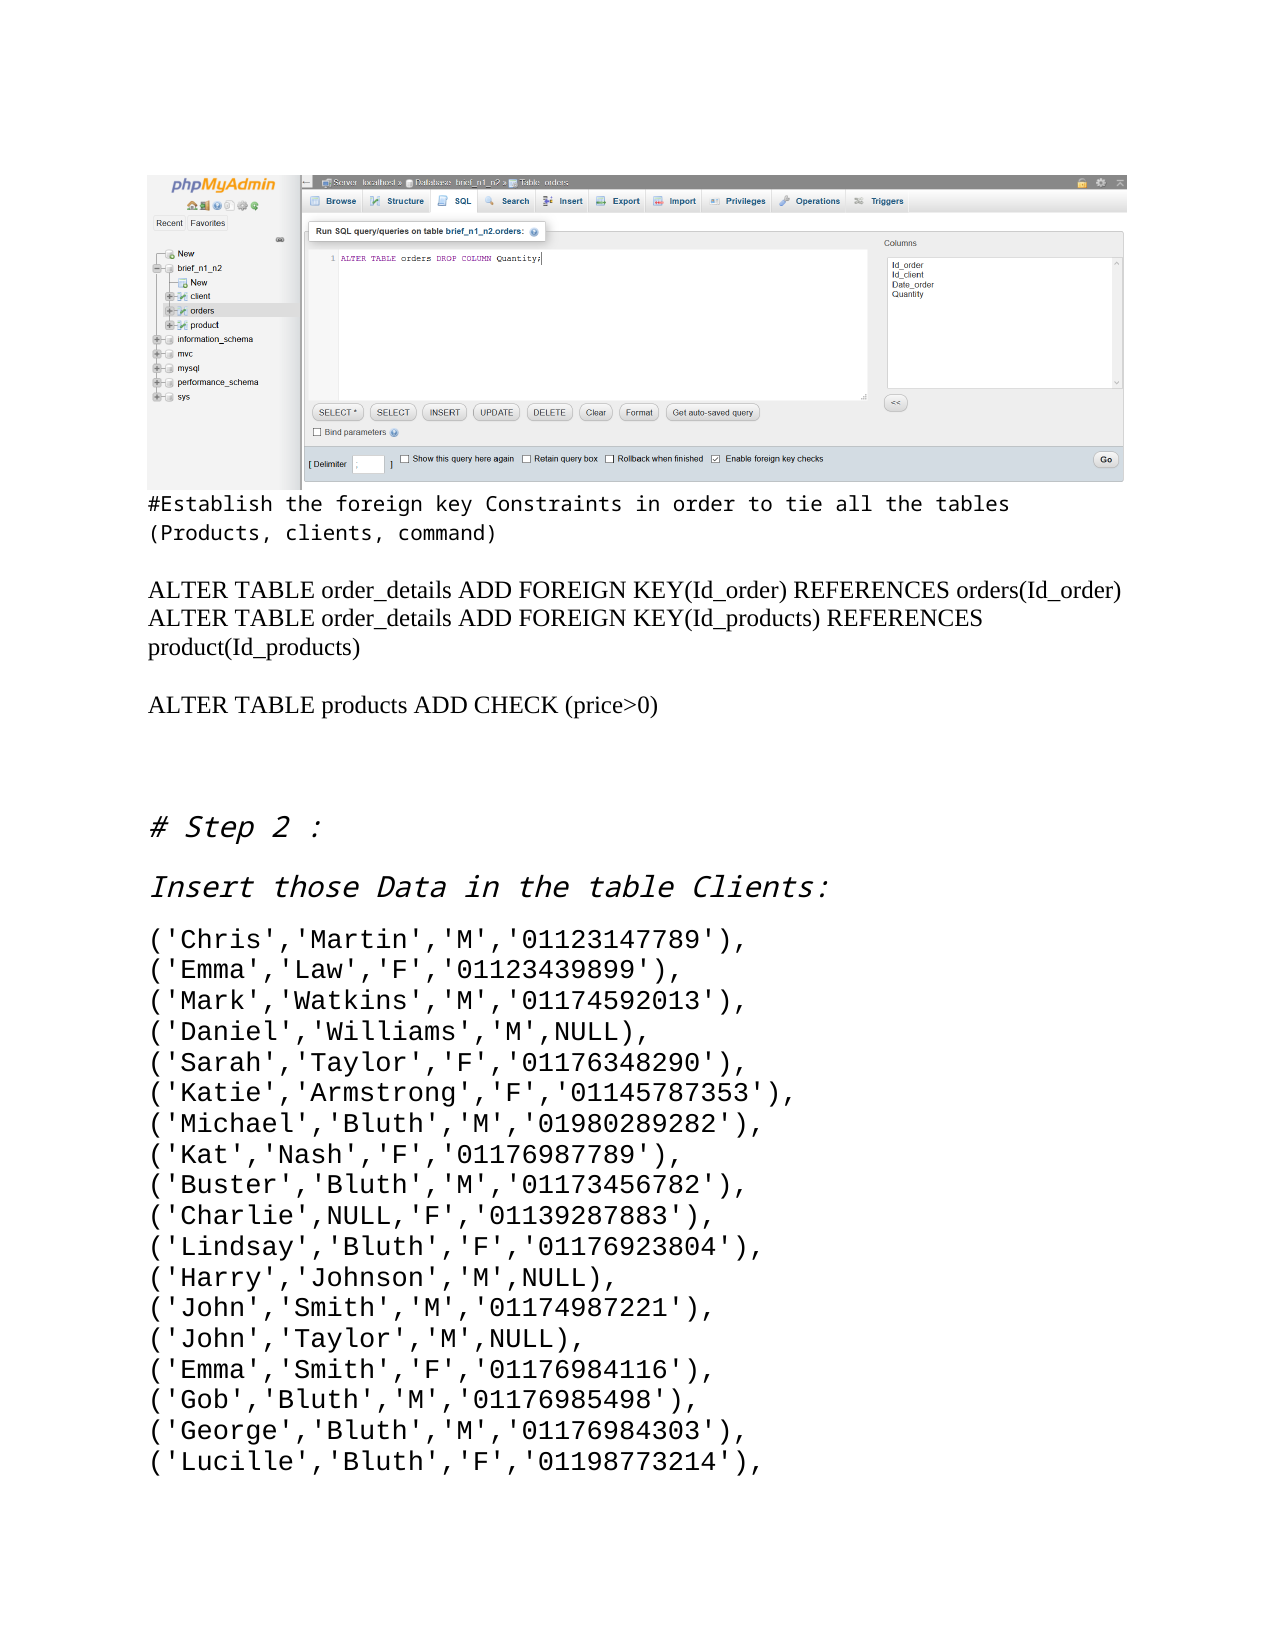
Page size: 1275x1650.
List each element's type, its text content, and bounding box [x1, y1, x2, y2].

text ALTER TABLE order_details ADD FOREIGN KEY(Id_order) REFERENCES orders(Id_order) [148, 575, 1127, 603]
text ('Lucille','Bluth','F','01198773214'), [148, 1448, 1127, 1478]
text ('Chris','Martin','M','01123147789'), [148, 925, 1127, 956]
text (Products, clients, command) [148, 518, 1127, 546]
text ('Katie','Armstrong','F','01145787353'), [148, 1079, 1127, 1110]
text ('Emma','Smith','F','01176984116'), [148, 1356, 1127, 1386]
text ('Lindsay','Bluth','F','01176923804'), [148, 1233, 1127, 1263]
text ('Charlie',NULL,'F','01139287883'), [148, 1202, 1127, 1233]
text ALTER TABLE order_details ADD FOREIGN KEY(Id_products) REFERENCES product(Id_products) [148, 603, 1127, 661]
text ('Kat','Nash','F','01176987789'), [148, 1141, 1127, 1171]
text ('Mark','Watkins','M','01174592013'), [148, 987, 1127, 1018]
text #Establish the foreign key Constraints in order to tie all the tables [148, 490, 1127, 518]
text # Step 2 : [148, 806, 1127, 846]
text Insert those Data in the table Clients: [148, 866, 1127, 906]
picture [147, 175, 1127, 490]
text ALTER TABLE products ADD CHECK (price>0) [148, 690, 1127, 718]
text ('George','Bluth','M','01176984303'), [148, 1417, 1127, 1448]
text ('John','Taylor','M',NULL), [148, 1325, 1127, 1356]
text ('Daniel','Williams','M',NULL), [148, 1018, 1127, 1048]
text ('John','Smith','M','01174987221'), [148, 1294, 1127, 1325]
text ('Harry','Johnson','M',NULL), [148, 1263, 1127, 1294]
text ('Buster','Bluth','M','01173456782'), [148, 1171, 1127, 1202]
text ('Emma','Law','F','01123439899'), [148, 956, 1127, 987]
text ('Michael','Bluth','M','01980289282'), [148, 1110, 1127, 1141]
text ('Sarah','Taylor','F','01176348290'), [148, 1048, 1127, 1079]
text ('Gob','Bluth','M','01176985498'), [148, 1386, 1127, 1417]
